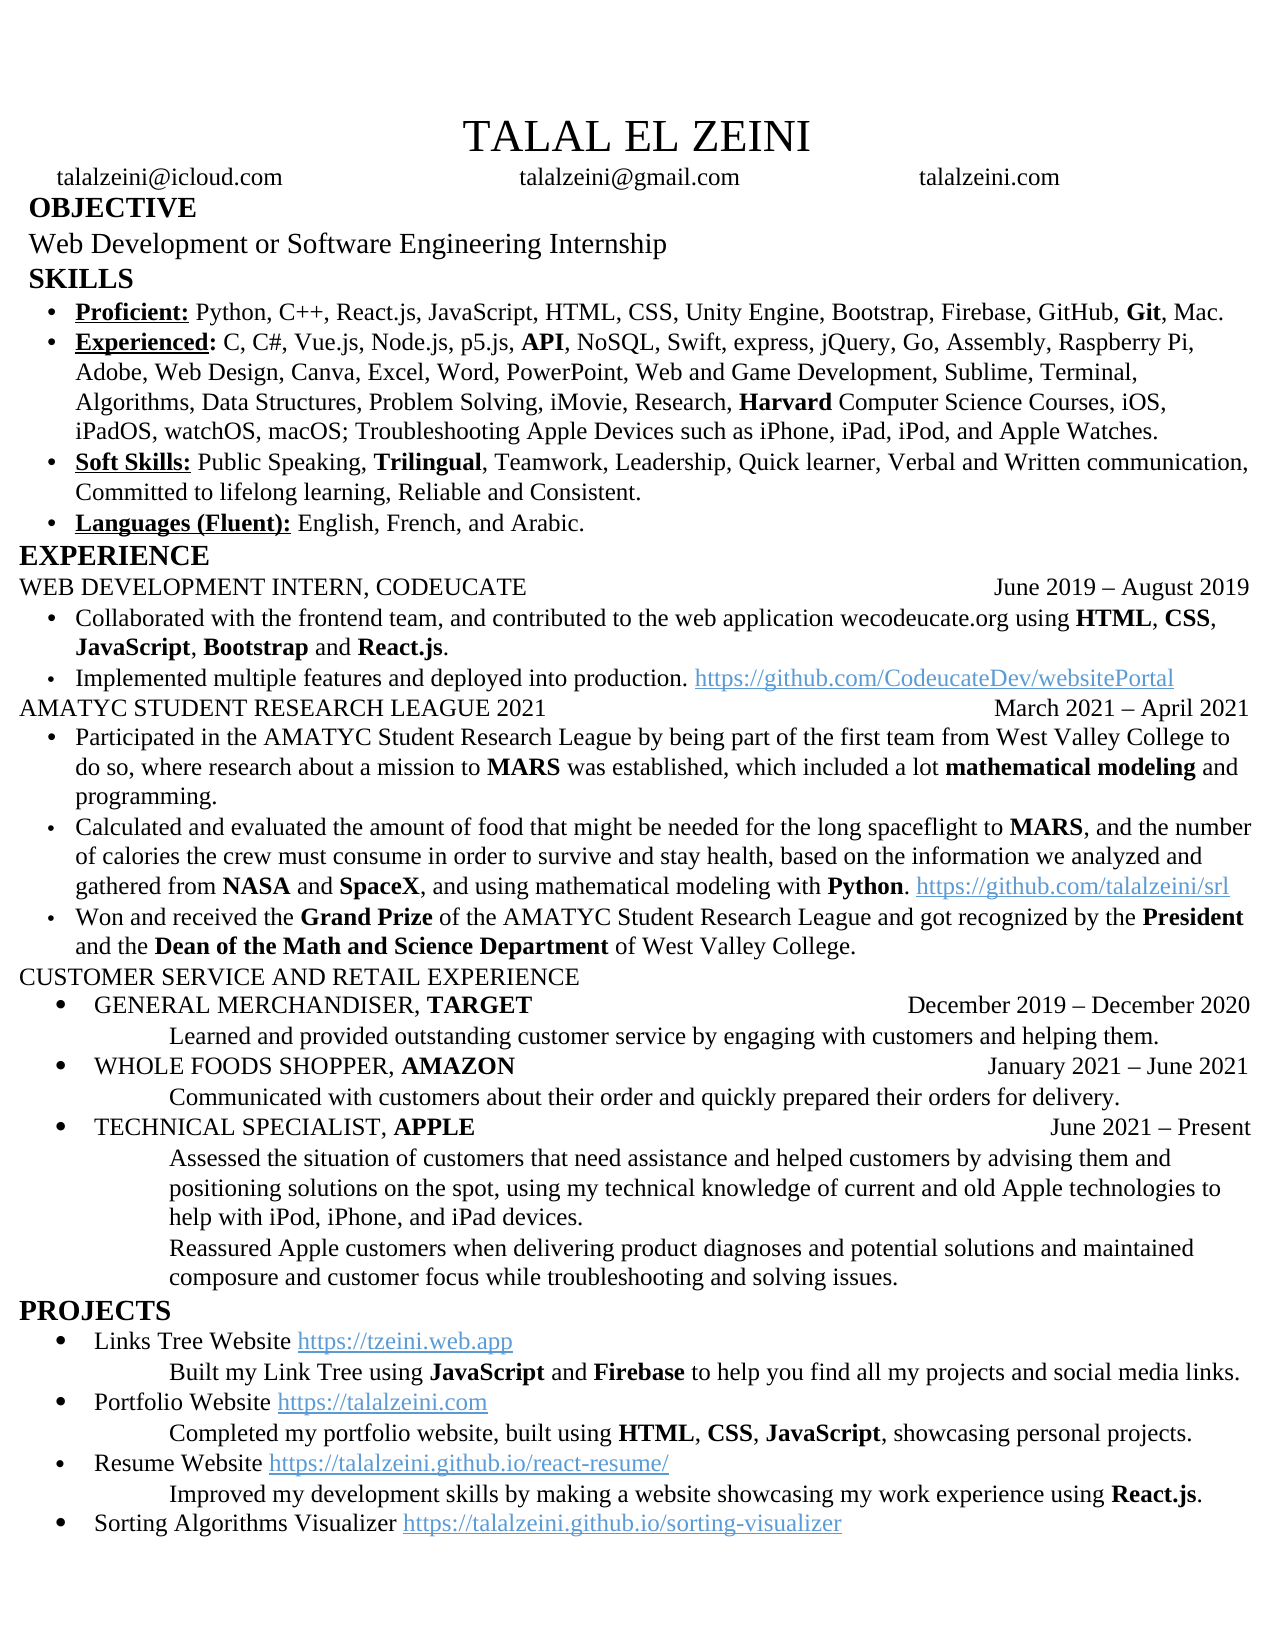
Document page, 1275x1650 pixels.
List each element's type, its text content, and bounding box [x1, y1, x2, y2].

text OBJECTIVE [19, 191, 1254, 224]
text Built my Link Tree using JavaScript and Firebase to help you find all my projects and social media links. [169, 1357, 1254, 1386]
text PROJECTS [19, 1293, 1254, 1326]
list Links Tree Website https://tzeini.web.app [56, 1326, 1254, 1355]
list Experienced: C, C#, Vue.js, Node.js, p5.js, API, NoSQL, Swift, express, jQuery, Go, Assembly, Raspberry Pi, Adobe, Web Design, Canva, Excel, Word, PowerPoint, Web and Game Development, Sublime, Terminal, Algorithms, Data Structures, Problem Solving, iMovie, Research, Harvard Computer Science Courses, iOS, iPadOS, watchOS, macOS; Troubleshooting Apple Devices such as iPhone, iPad, iPod, and Apple Watches. [47, 327, 1254, 445]
list Participated in the AMATYC Student Research League by being part of the first team from West Valley College to do so, where research about a mission to MARS was established, which included a lot mathematical modeling and programming. [47, 722, 1254, 810]
list Proficient: Python, C++, React.js, JavaScript, HTML, CSS, Unity Engine, Bootstrap, Firebase, GitHub, Git, Mac. [47, 297, 1254, 326]
text Reassured Apple customers when delivering product diagnoses and potential solutions and maintained composure and customer focus while troubleshooting and solving issues. [169, 1233, 1254, 1291]
list Sorting Algorithms Visualizer https://talalzeini.github.io/sorting-visualizer [56, 1508, 1254, 1536]
list WEB DEVELOPMENT INTERN, CODEUCATE June 2019 – August 2019 [19, 572, 1254, 601]
text AMATYC STUDENT RESEARCH LEAGUE 2021 March 2021 – April 2021 [19, 693, 1254, 722]
text TALAL EL ZEINI [19, 109, 1254, 162]
text EXPERIENCE [19, 538, 1254, 572]
list Won and received the Grand Prize of the AMATYC Student Research League and got recognized by the President and the Dean of the Math and Science Department of West Valley College. [47, 902, 1254, 960]
text Learned and provided outstanding customer service by engaging with customers and helping them. [94, 1021, 1254, 1050]
text Web Development or Software Engineering Internship [19, 226, 1254, 259]
text talalzeini@icloud.com talalzeini@gmail.com talalzeini.com [19, 162, 1254, 191]
list Calculated and evaluated the amount of food that might be needed for the long spaceflight to MARS, and the number of calories the crew must consume in order to survive and stay health, based on the information we analyzed and gathered from NASA and SpaceX, and using mathematical modeling with Python. https://github.com/talalzeini/srl [47, 812, 1254, 900]
list Collaborated with the frontend team, and contributed to the web application wecodeucate.org using HTML, CSS, JavaScript, Bootstrap and React.js. [47, 603, 1254, 661]
list Languages (Fluent): English, French, and Arabic. [47, 508, 1254, 537]
text CUSTOMER SERVICE AND RETAIL EXPERIENCE [19, 962, 1254, 990]
list Soft Skills: Public Speaking, Trilingual, Teamwork, Leadership, Quick learner, Verbal and Written communication, [47, 447, 1254, 476]
list Resume Website https://talalzeini.github.io/react-resume/ [56, 1448, 1254, 1477]
list Portfolio Website https://talalzeini.com [56, 1387, 1254, 1416]
text SKILLS [19, 261, 1254, 295]
text Communicated with customers about their order and quickly prepared their orders for delivery. [169, 1082, 1254, 1111]
text Completed my portfolio website, built using HTML, CSS, JavaScript, showcasing personal projects. [169, 1418, 1254, 1447]
list Implemented multiple features and deployed into production. https://github.com/CodeucateDev/websitePortal [47, 663, 1254, 692]
text Assessed the situation of customers that need assistance and helped customers by advising them and positioning solutions on the spot, using my technical knowledge of current and old Apple technologies to help with iPod, iPhone, and iPad devices. [169, 1143, 1254, 1231]
list WHOLE FOODS SHOPPER, AMAZON January 2021 – June 2021 [56, 1051, 1254, 1080]
list Committed to lifelong learning, Reliable and Consistent. [75, 477, 1254, 506]
list GENERAL MERCHANDISER, TARGET December 2019 – December 2020 [56, 990, 1254, 1019]
text Improved my development skills by making a website showcasing my work experience using React.js. [169, 1479, 1254, 1508]
list TECHNICAL SPECIALIST, APPLE June 2021 – Present [56, 1112, 1254, 1141]
